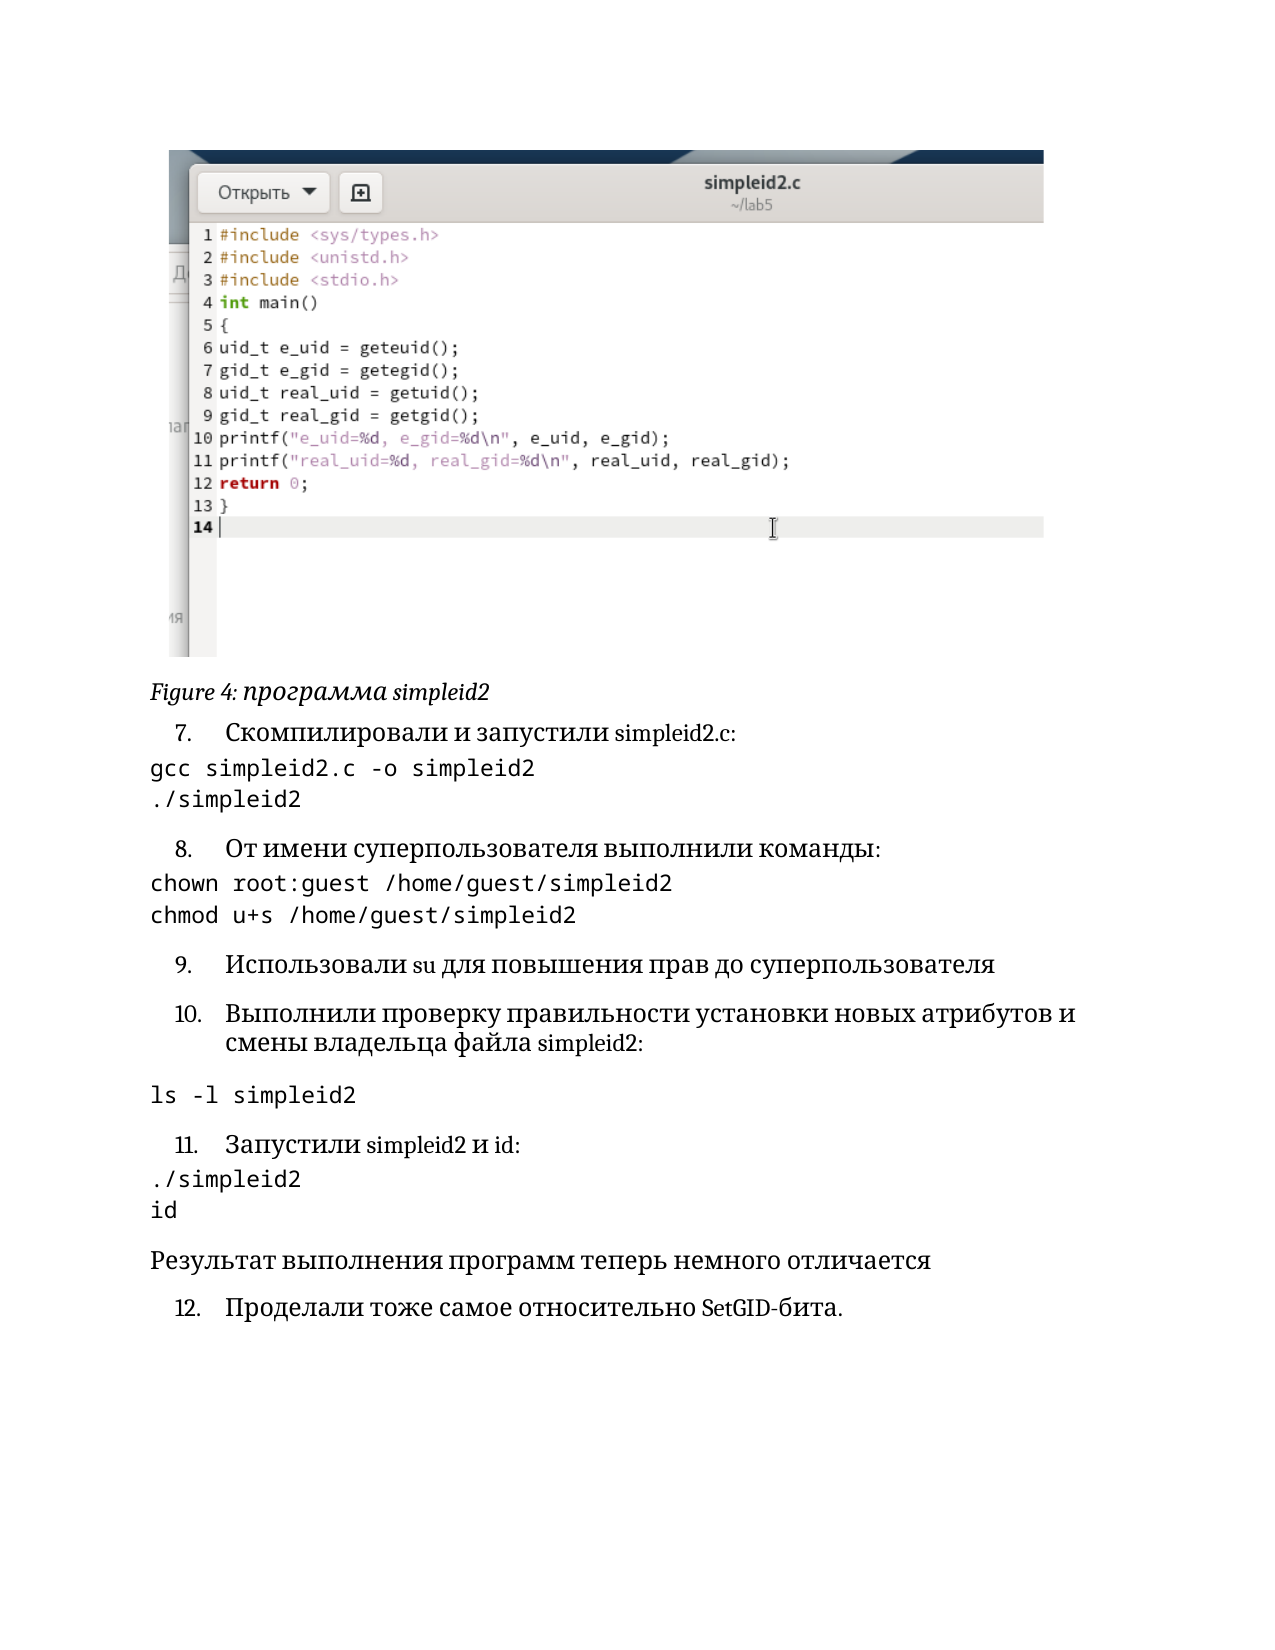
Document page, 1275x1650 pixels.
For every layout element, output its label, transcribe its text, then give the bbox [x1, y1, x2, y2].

list Проделали тоже самое относительно SetGID-бита. [175, 1294, 1125, 1323]
picture [168, 150, 1044, 657]
text Figure 4: программа simpleid2 [150, 678, 1125, 707]
text gcc simpleid2.c -o simpleid2 ./simpleid2 [150, 752, 1125, 814]
list Выполнили проверку правильности установки новых атрибутов и смены владельца файла simpleid2: [175, 1000, 1125, 1058]
text ./simpleid2 id [150, 1163, 1125, 1226]
text Результат выполнения программ теперь немного отличается [150, 1247, 1125, 1275]
list Использовали su для повышения прав до суперпользователя [175, 951, 1125, 979]
list Запустили simpleid2 и id: [175, 1131, 1125, 1159]
list От имени суперпользователя выполнили команды: [175, 835, 1125, 864]
text chown root:guest /home/guest/simpleid2 chmod u+s /home/guest/simpleid2 [150, 867, 1125, 930]
text ls -l simpleid2 [150, 1079, 1125, 1110]
list Скомпилировали и запустили simpleid2.c: [175, 719, 1125, 748]
